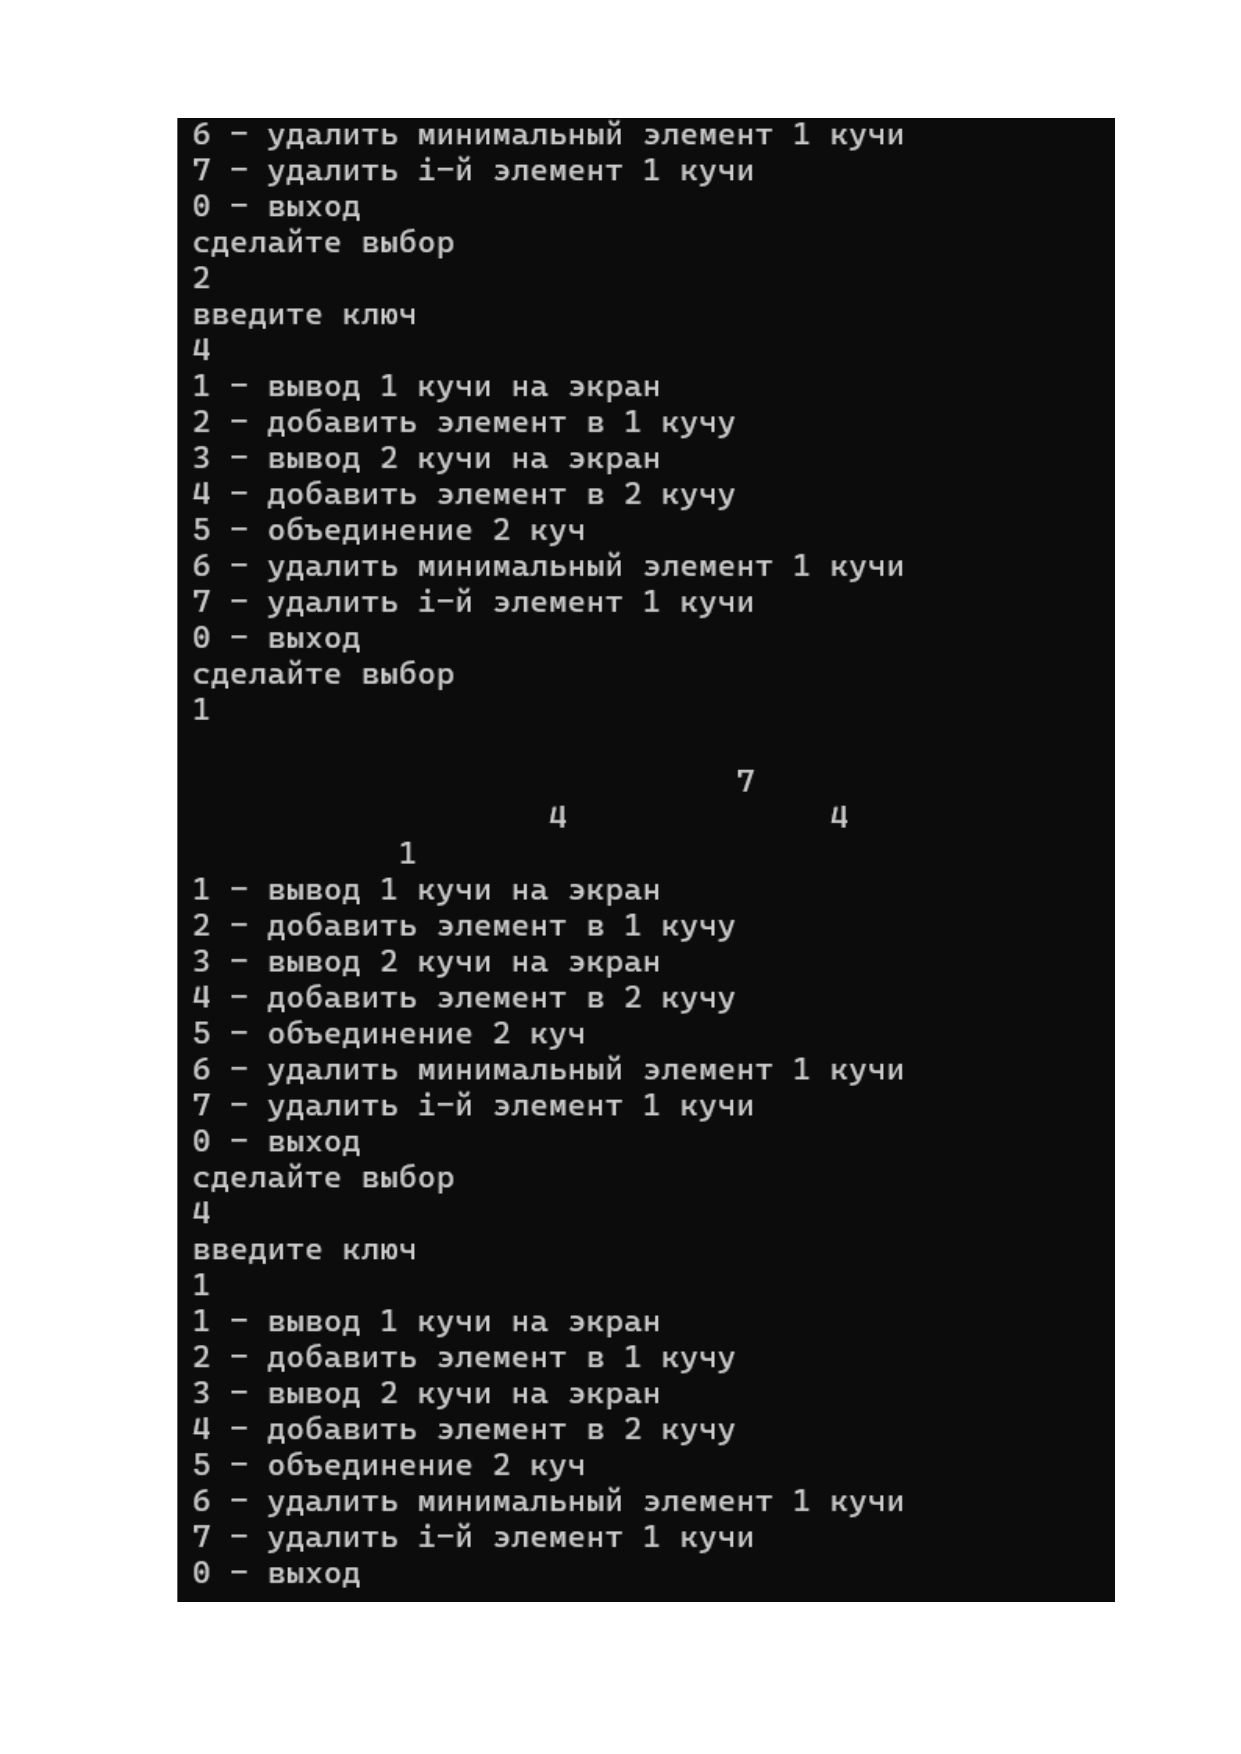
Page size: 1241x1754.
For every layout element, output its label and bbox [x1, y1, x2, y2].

picture [177, 118, 1115, 1602]
